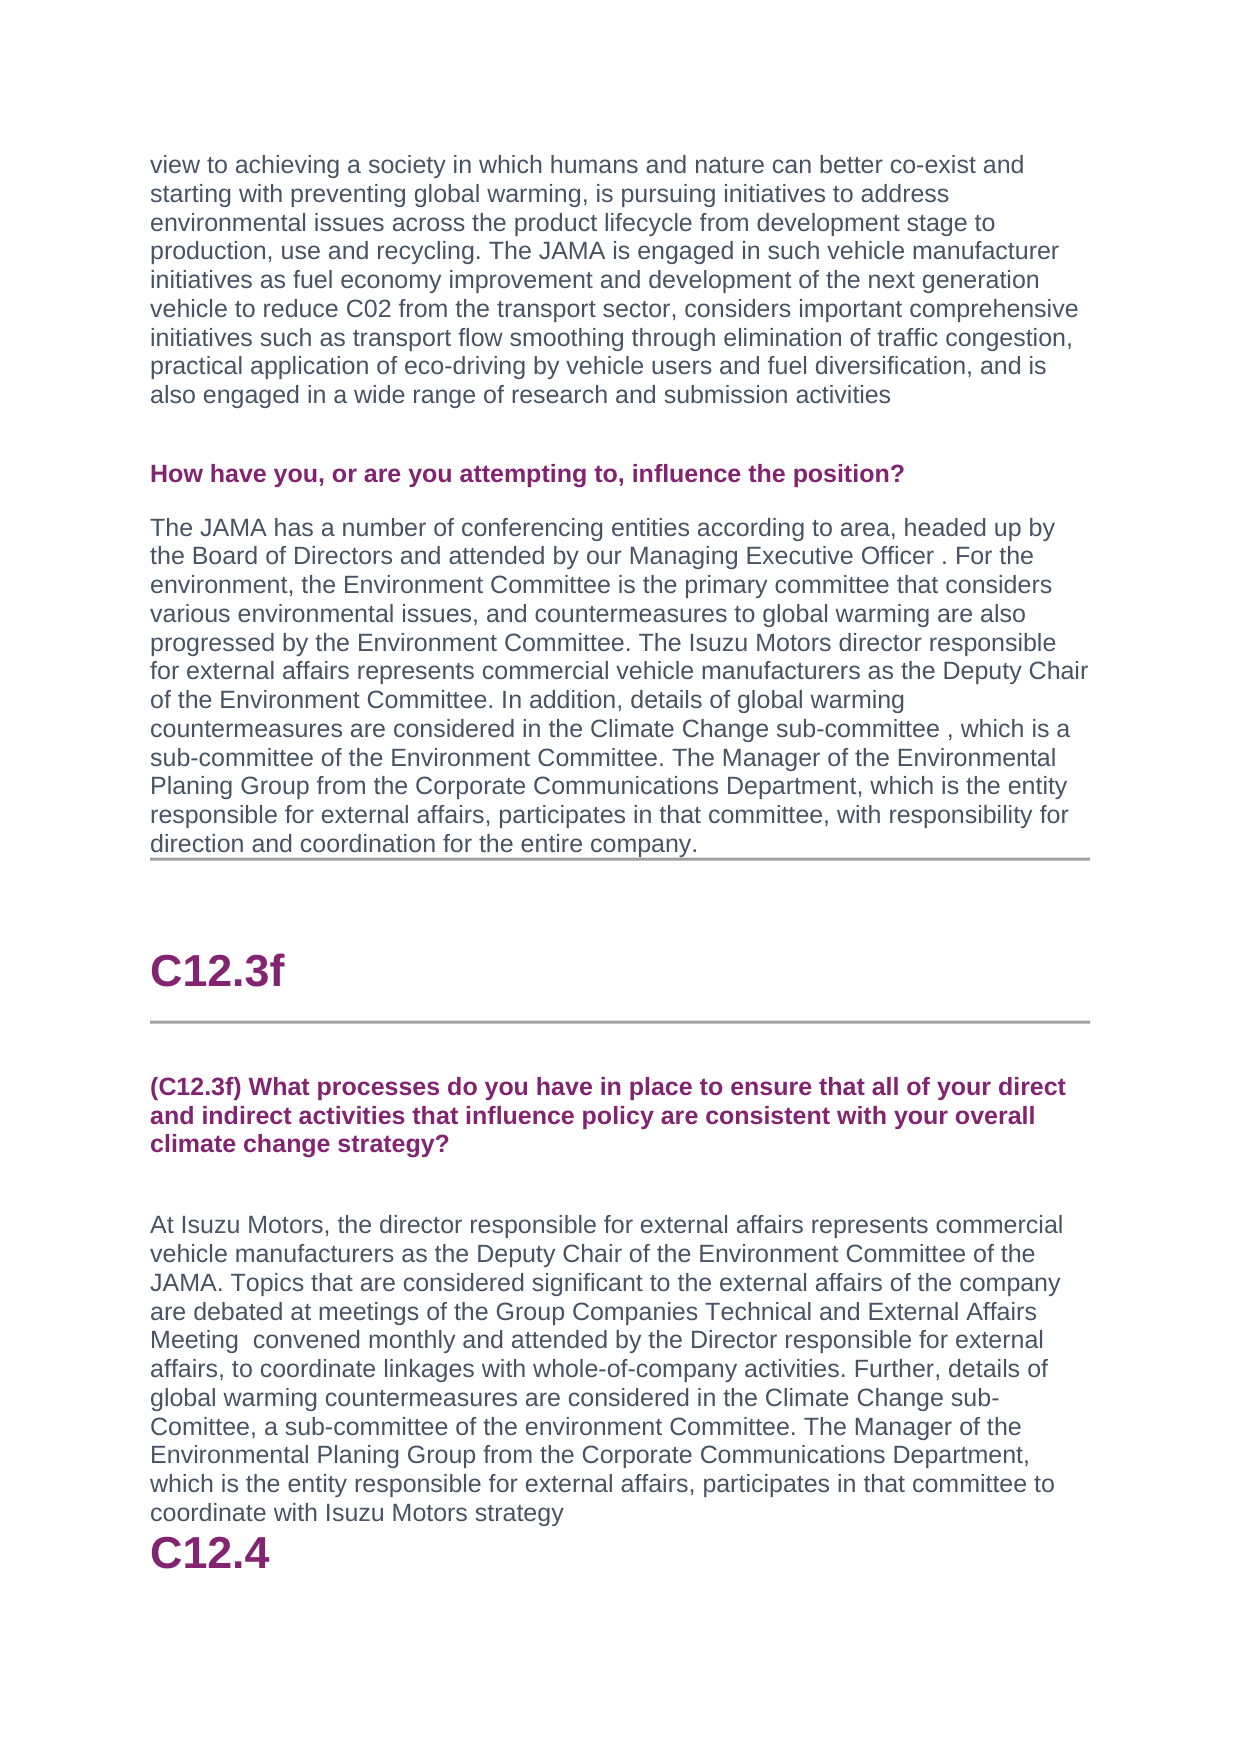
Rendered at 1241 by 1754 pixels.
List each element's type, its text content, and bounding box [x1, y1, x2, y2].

subtitle (C12.3f) What processes do you have in place to ensure that all of your direct and indirect activities that influence policy are consistent with your overall climate change strategy? [150, 1072, 1090, 1158]
text The JAMA has a number of conferencing entities according to area, headed up by the Board of Directors and attended by our Managing Executive Officer . For the environment, the Environment Committee is the primary committee that considers various environmental issues, and countermeasures to global warming are also progressed by the Environment Committee. The Isuzu Motors director responsible for external affairs represents commercial vehicle manufacturers as the Deputy Chair of the Environment Committee. In addition, details of global warming countermeasures are considered in the Climate Change sub-committee , which is a sub-committee of the Environment Committee. The Manager of the Environmental Planing Group from the Corporate Communications Department, which is the entity responsible for external affairs, participates in that committee, with responsibility for direction and coordination for the entire company. [150, 512, 1090, 857]
subtitle How have you, or are you attempting to, influence the position? [150, 459, 1090, 487]
subtitle C12.4 [150, 1526, 1090, 1578]
text At Isuzu Motors, the director responsible for external affairs represents commercial vehicle manufacturers as the Deputy Chair of the Environment Committee of the JAMA. Topics that are considered significant to the external affairs of the company are debated at meetings of the Group Companies Technical and External Affairs Meeting convened monthly and attended by the Director responsible for external affairs, to coordinate linkages with whole-of-company activities. Further, details of global warming countermeasures are considered in the Climate Change sub-Comittee, a sub-committee of the environment Committee. The Manager of the Environmental Planing Group from the Corporate Communications Department, which is the entity responsible for external affairs, participates in that committee to coordinate with Isuzu Motors strategy [150, 1183, 1090, 1526]
subtitle C12.3f [150, 888, 1090, 996]
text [150, 150, 1090, 409]
